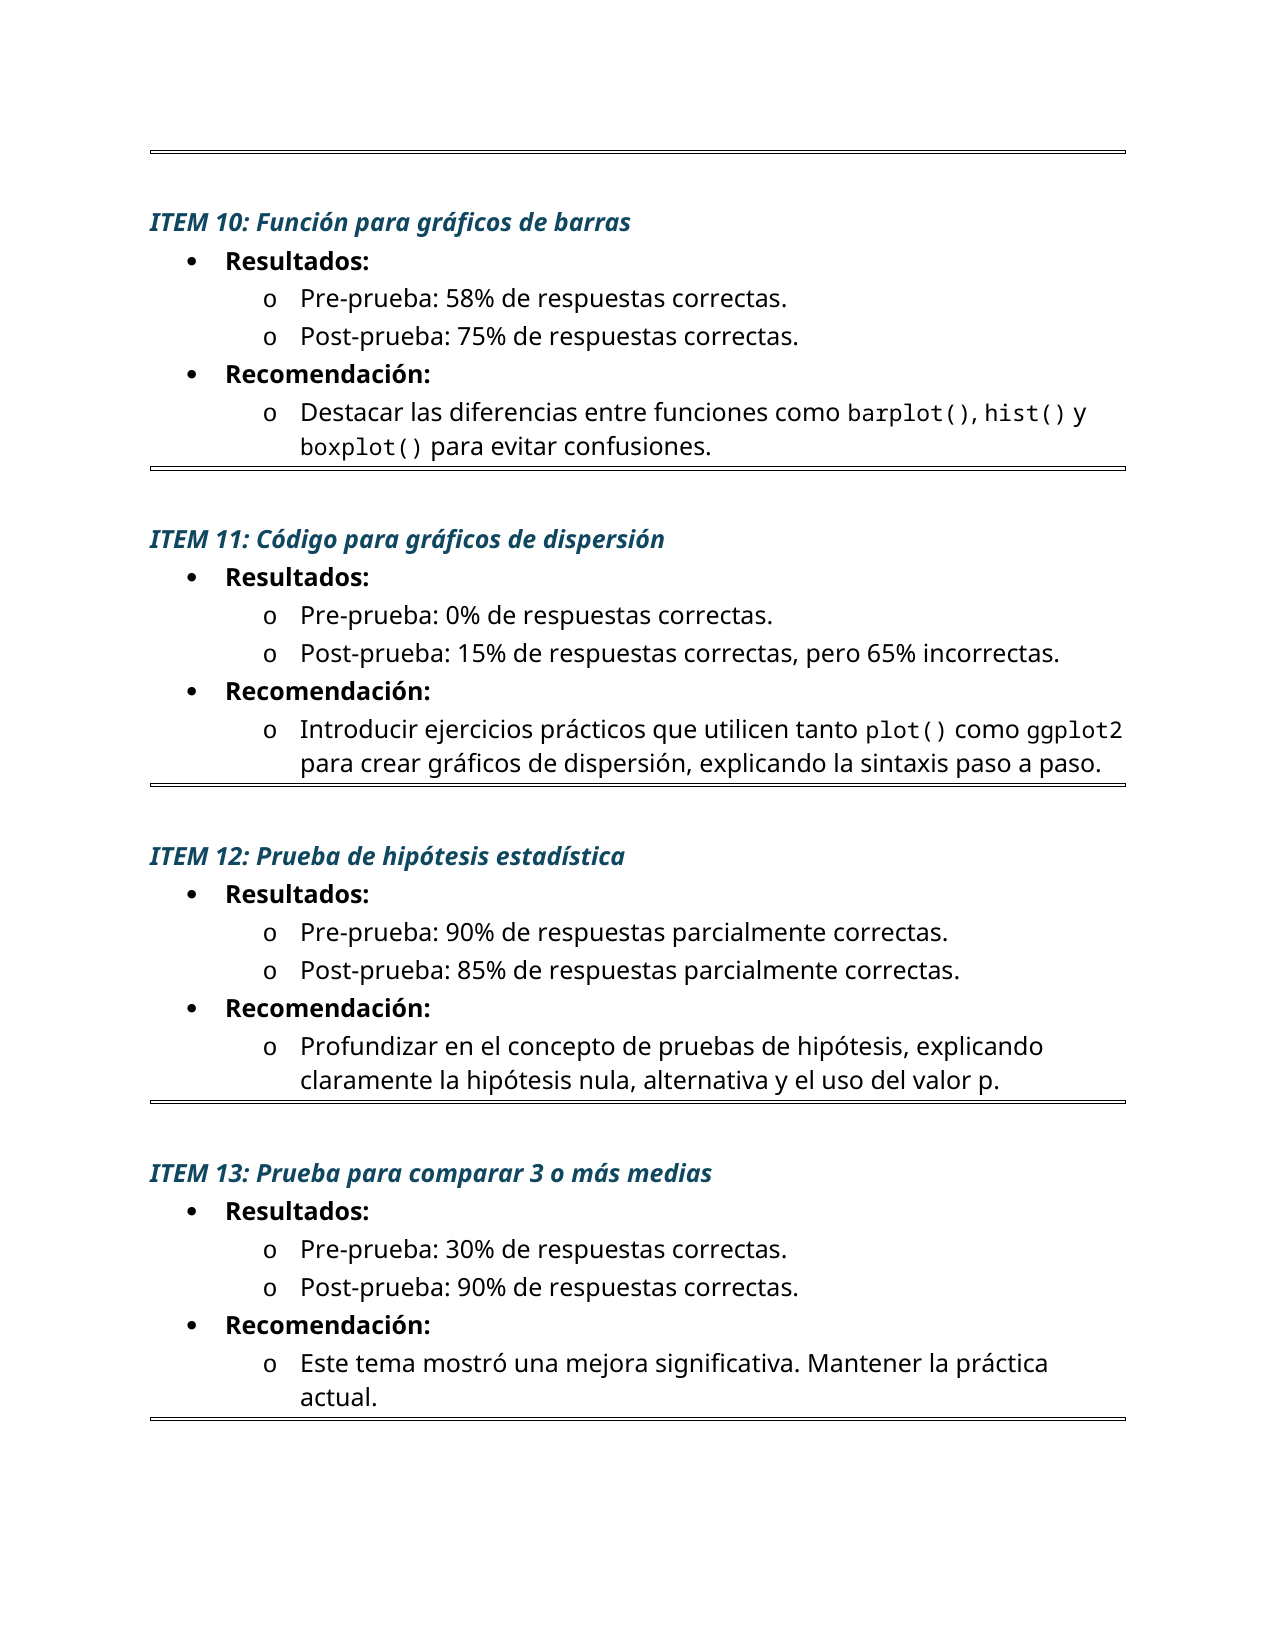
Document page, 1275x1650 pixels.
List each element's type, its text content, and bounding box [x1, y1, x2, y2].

list Post-prueba: 75% de respuestas correctas. [262, 319, 1125, 353]
subtitle ITEM 10: Función para gráficos de barras [150, 205, 1125, 239]
subtitle ITEM 13: Prueba para comparar 3 o más medias [150, 1156, 1125, 1189]
list Pre-prueba: 90% de respuestas parcialmente correctas. [262, 915, 1125, 949]
list Pre-prueba: 30% de respuestas correctas. [262, 1232, 1125, 1266]
list Recomendación: [187, 1308, 1125, 1342]
list Recomendación: [187, 674, 1125, 708]
list Resultados: [187, 560, 1125, 594]
list Pre-prueba: 58% de respuestas correctas. [262, 281, 1125, 315]
list Resultados: [187, 243, 1125, 277]
list Post-prueba: 90% de respuestas correctas. [262, 1269, 1125, 1304]
list Destacar las diferencias entre funciones como barplot(), hist() y boxplot() para evitar confusiones. [262, 395, 1125, 463]
subtitle ITEM 12: Prueba de hipótesis estadística [150, 839, 1125, 873]
list Recomendación: [187, 357, 1125, 391]
list Post-prueba: 85% de respuestas parcialmente correctas. [262, 953, 1125, 987]
list Recomendación: [187, 991, 1125, 1025]
list Post-prueba: 15% de respuestas correctas, pero 65% incorrectas. [262, 636, 1125, 670]
list Resultados: [187, 1194, 1125, 1228]
list Este tema mostró una mejora significativa. Mantener la práctica actual. [262, 1345, 1125, 1414]
subtitle ITEM 11: Código para gráficos de dispersión [150, 522, 1125, 556]
list Introducir ejercicios prácticos que utilicen tanto plot() como ggplot2 para crear gráficos de dispersión, explicando la sintaxis paso a paso. [262, 712, 1125, 780]
list Pre-prueba: 0% de respuestas correctas. [262, 598, 1125, 632]
list Resultados: [187, 877, 1125, 911]
list Profundizar en el concepto de pruebas de hipótesis, explicando claramente la hipótesis nula, alternativa y el uso del valor p. [262, 1028, 1125, 1097]
